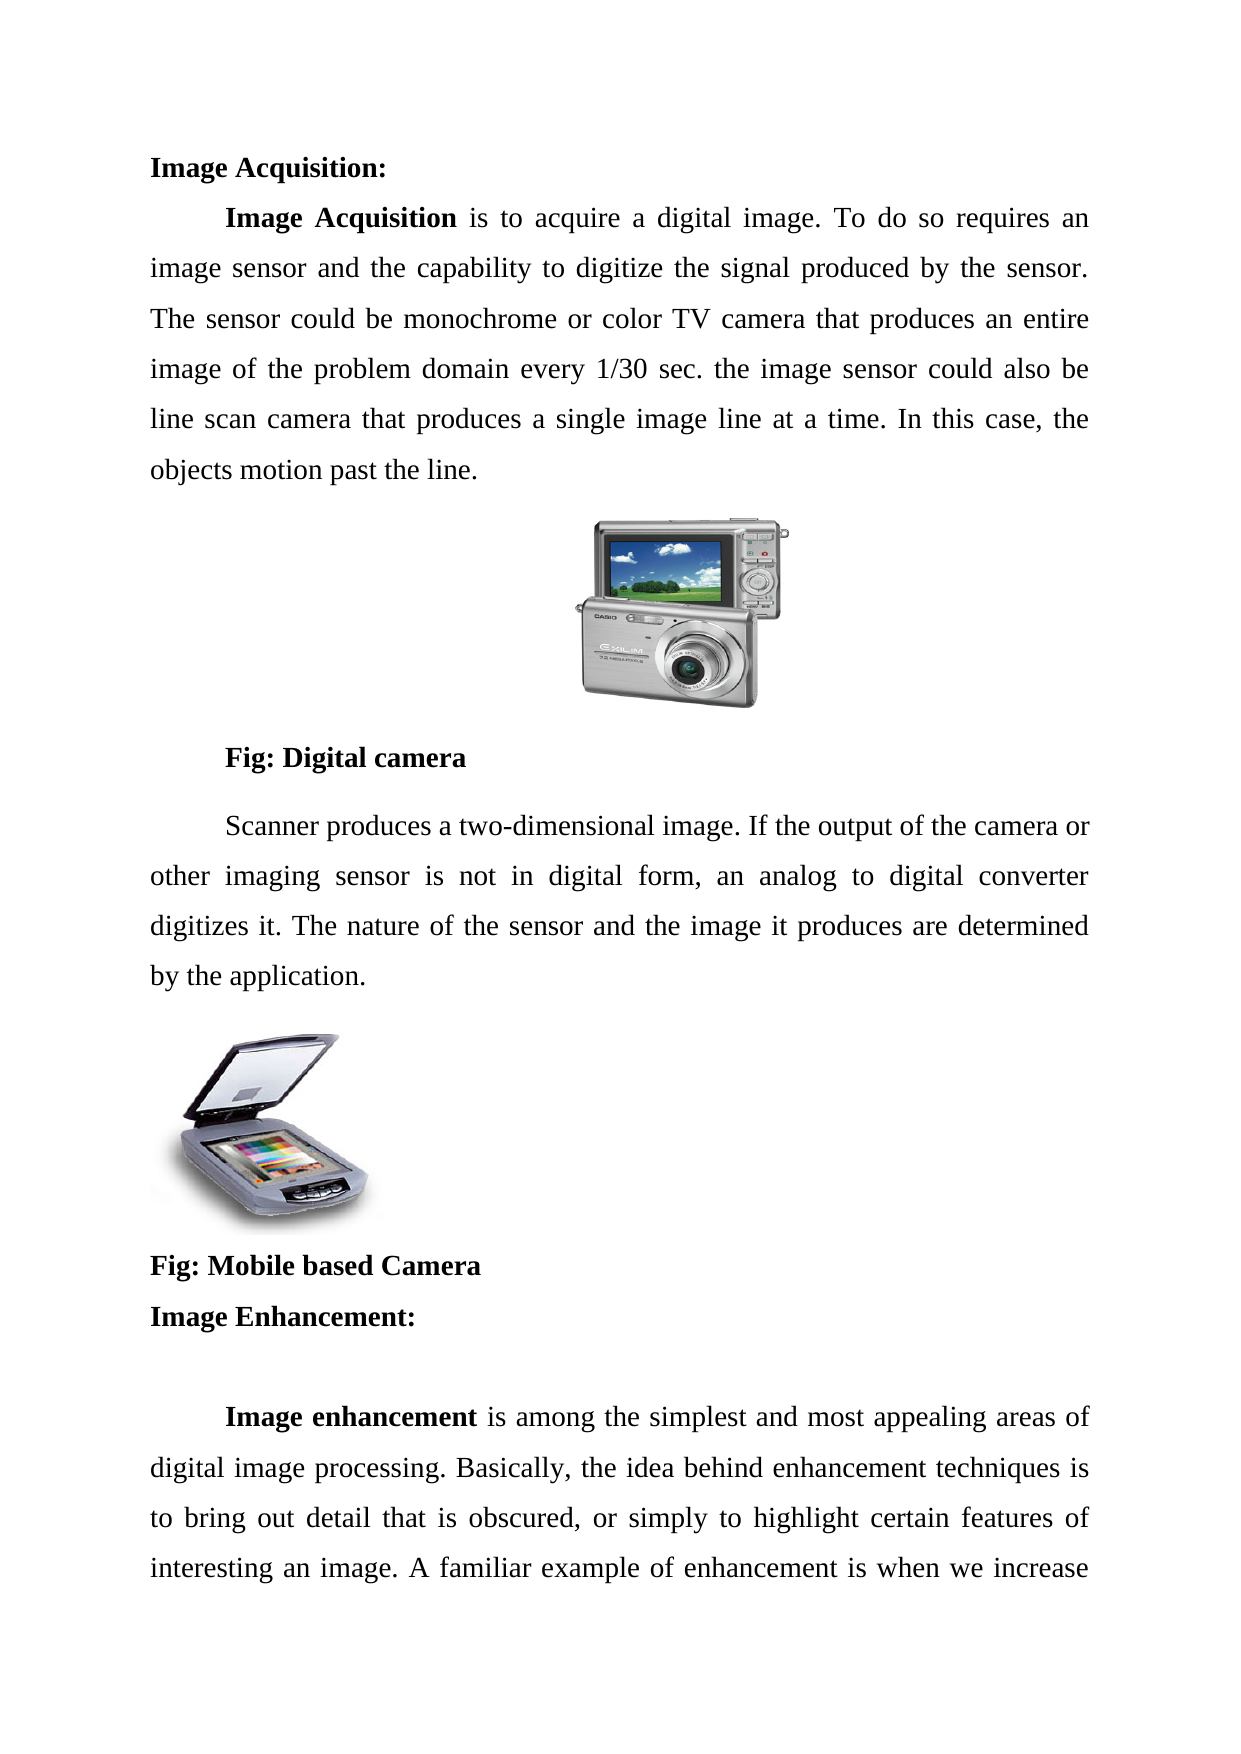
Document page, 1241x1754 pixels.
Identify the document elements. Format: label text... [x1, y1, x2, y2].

text Image Acquisition is to acquire a digital image. To do so requires an image sensor and the capability to digitize the signal produced by the sensor. The sensor could be monochrome or color TV camera that produces an entire image of the problem domain every 1/30 sec. the image sensor could also be line scan camera that produces a single image line at a time. In this case, the objects motion past the line. [150, 200, 1090, 485]
text Image Acquisition: [150, 150, 1090, 183]
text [150, 1399, 1090, 1584]
text Fig: Digital camera [150, 741, 1090, 774]
text Image Enhancement: [150, 1299, 1090, 1332]
picture [150, 1025, 390, 1235]
text Fig: Mobile based Camera [150, 1248, 1090, 1282]
picture [575, 518, 789, 708]
text Scanner produces a two-dimensional image. If the output of the camera or other imaging sensor is not in digital form, an analog to digital converter digitizes it. The nature of the sensor and the image it produces are determined by the application. [150, 808, 1090, 992]
